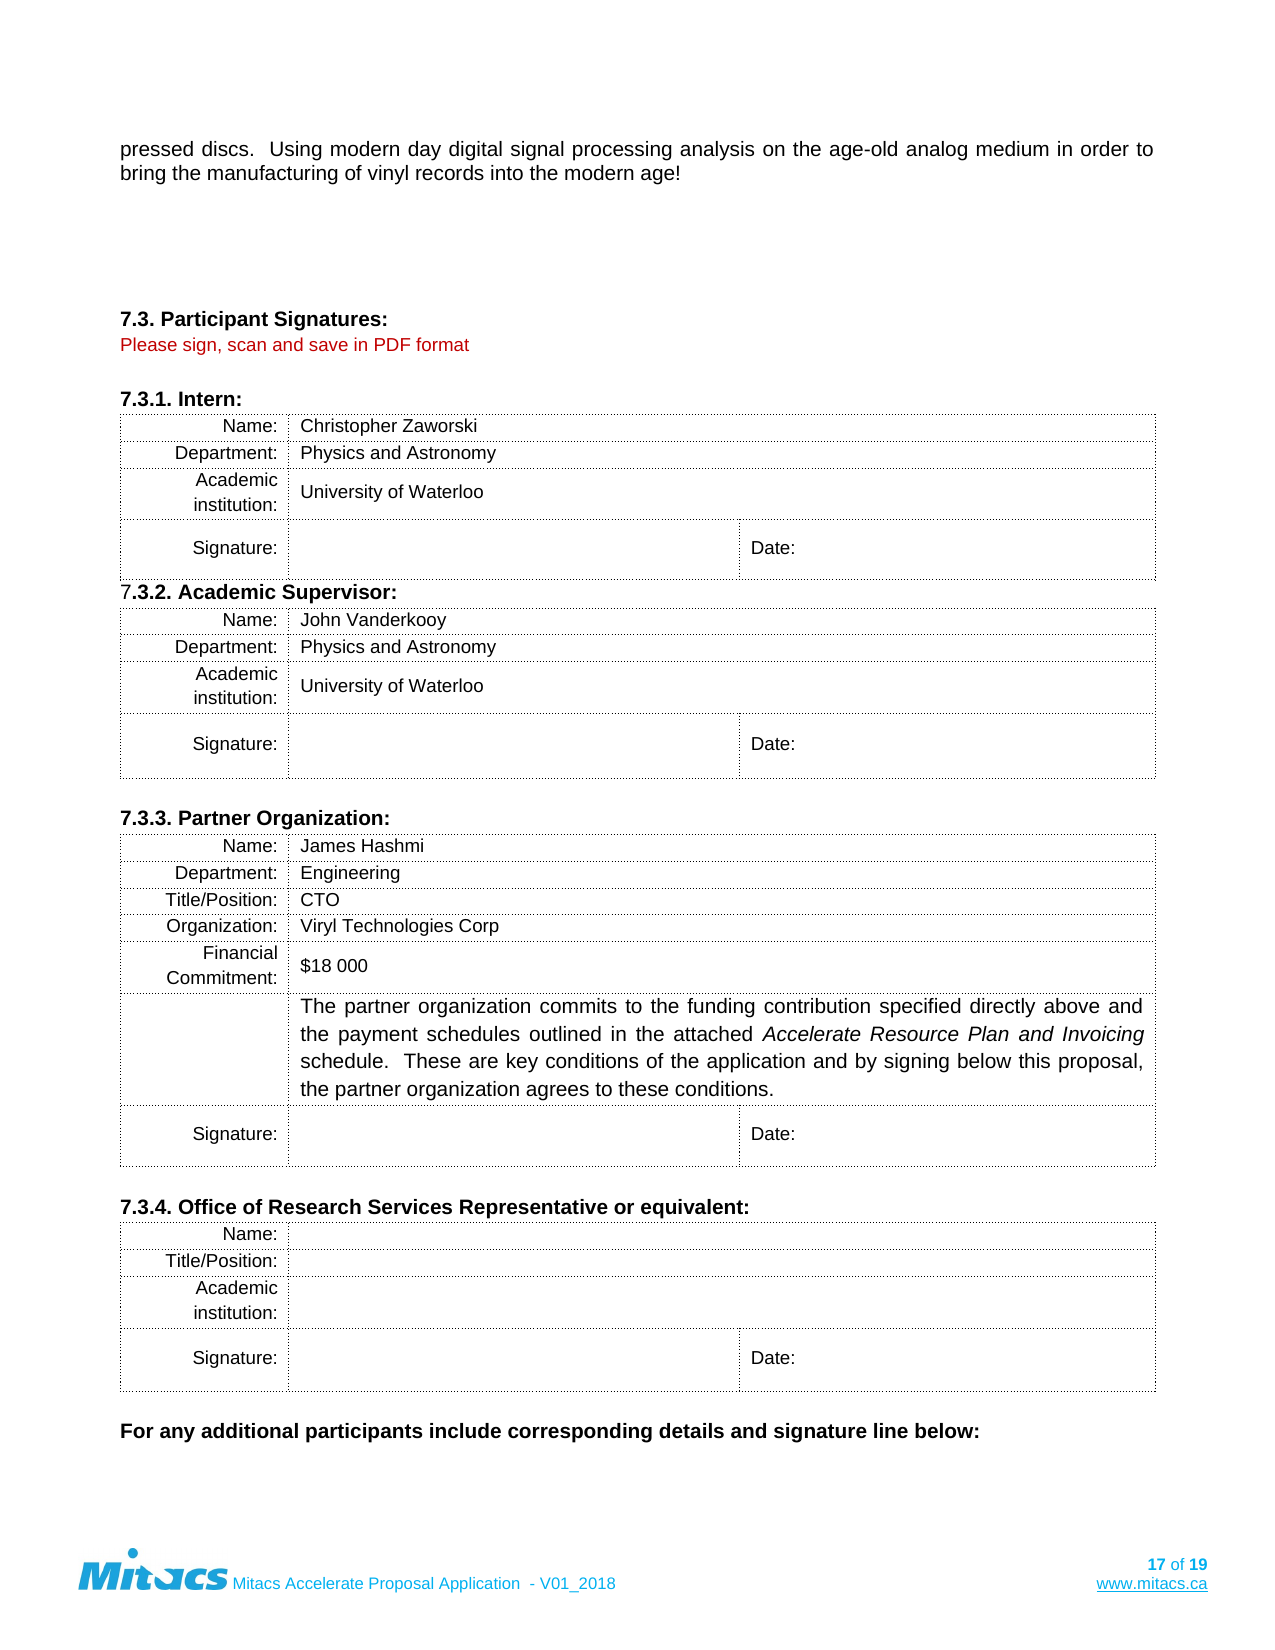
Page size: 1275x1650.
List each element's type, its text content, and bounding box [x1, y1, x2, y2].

table_cell [289, 1249, 1156, 1276]
table_cell University of Waterloo [289, 661, 1156, 713]
table_cell The partner organization commits to the funding contribution specified directly above and the payment schedules outlined in the attached Accelerate Resource Plan and Invoicing schedule. These are key conditions of the application and by signing below this proposal, the partner organization agrees to these conditions. [289, 993, 1156, 1104]
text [120, 137, 1155, 185]
table_cell [289, 1105, 739, 1166]
table_cell Department: [120, 634, 289, 661]
table_cell Engineering [289, 861, 1156, 887]
table_cell University of Waterloo [289, 468, 1156, 519]
picture [78, 1548, 228, 1590]
table_cell Date: [739, 519, 1156, 579]
table_cell Academic institution: [120, 661, 289, 713]
text 7.3.2. Academic Supervisor: [120, 580, 1155, 604]
table_cell Title/Position: [120, 1249, 289, 1276]
table_cell Physics and Astronomy [289, 634, 1156, 661]
table_cell Signature: [120, 519, 289, 579]
table_cell Department: [120, 861, 289, 887]
table_cell [289, 1328, 739, 1391]
table_cell [289, 1276, 1156, 1327]
table_header [289, 1222, 1156, 1249]
table_cell Signature: [120, 1328, 289, 1391]
table_cell Date: [739, 1105, 1156, 1166]
table_cell CTO [289, 888, 1156, 914]
table_cell Financial Commitment: [120, 941, 289, 993]
table_cell Signature: [120, 713, 289, 778]
table_header James Hashmi [289, 834, 1156, 861]
table_cell [289, 713, 739, 778]
table_header Name: [120, 608, 289, 634]
table_cell Signature: [120, 1105, 289, 1166]
table_cell Academic institution: [120, 468, 289, 519]
table_cell Organization: [120, 914, 289, 941]
table_header Name: [120, 414, 289, 441]
text For any additional participants include corresponding details and signature line below: [120, 1419, 1155, 1443]
table_header John Vanderkooy [289, 608, 1156, 634]
table_cell Department: [120, 441, 289, 468]
table_cell Academic institution: [120, 1276, 289, 1327]
table_cell [289, 519, 739, 579]
text 7.3.4. Office of Research Services Representative or equivalent: [120, 1194, 1155, 1218]
text 7.3.3. Partner Organization: [120, 806, 1155, 830]
text 7.3.1. Intern: [120, 386, 1155, 410]
table_cell [120, 993, 289, 1104]
table_cell Viryl Technologies Corp [289, 914, 1156, 941]
table_header Name: [120, 834, 289, 861]
subtitle 7.3. Participant Signatures: [120, 307, 1155, 331]
table_cell Physics and Astronomy [289, 441, 1156, 468]
table_cell Date: [739, 713, 1156, 778]
table_cell $18 000 [289, 941, 1156, 993]
subtitle Please sign, scan and save in PDF format [120, 334, 1155, 356]
table_header Christopher Zaworski [289, 414, 1156, 441]
table_cell Date: [739, 1328, 1156, 1391]
table_header Name: [120, 1222, 289, 1249]
table_cell Title/Position: [120, 888, 289, 914]
